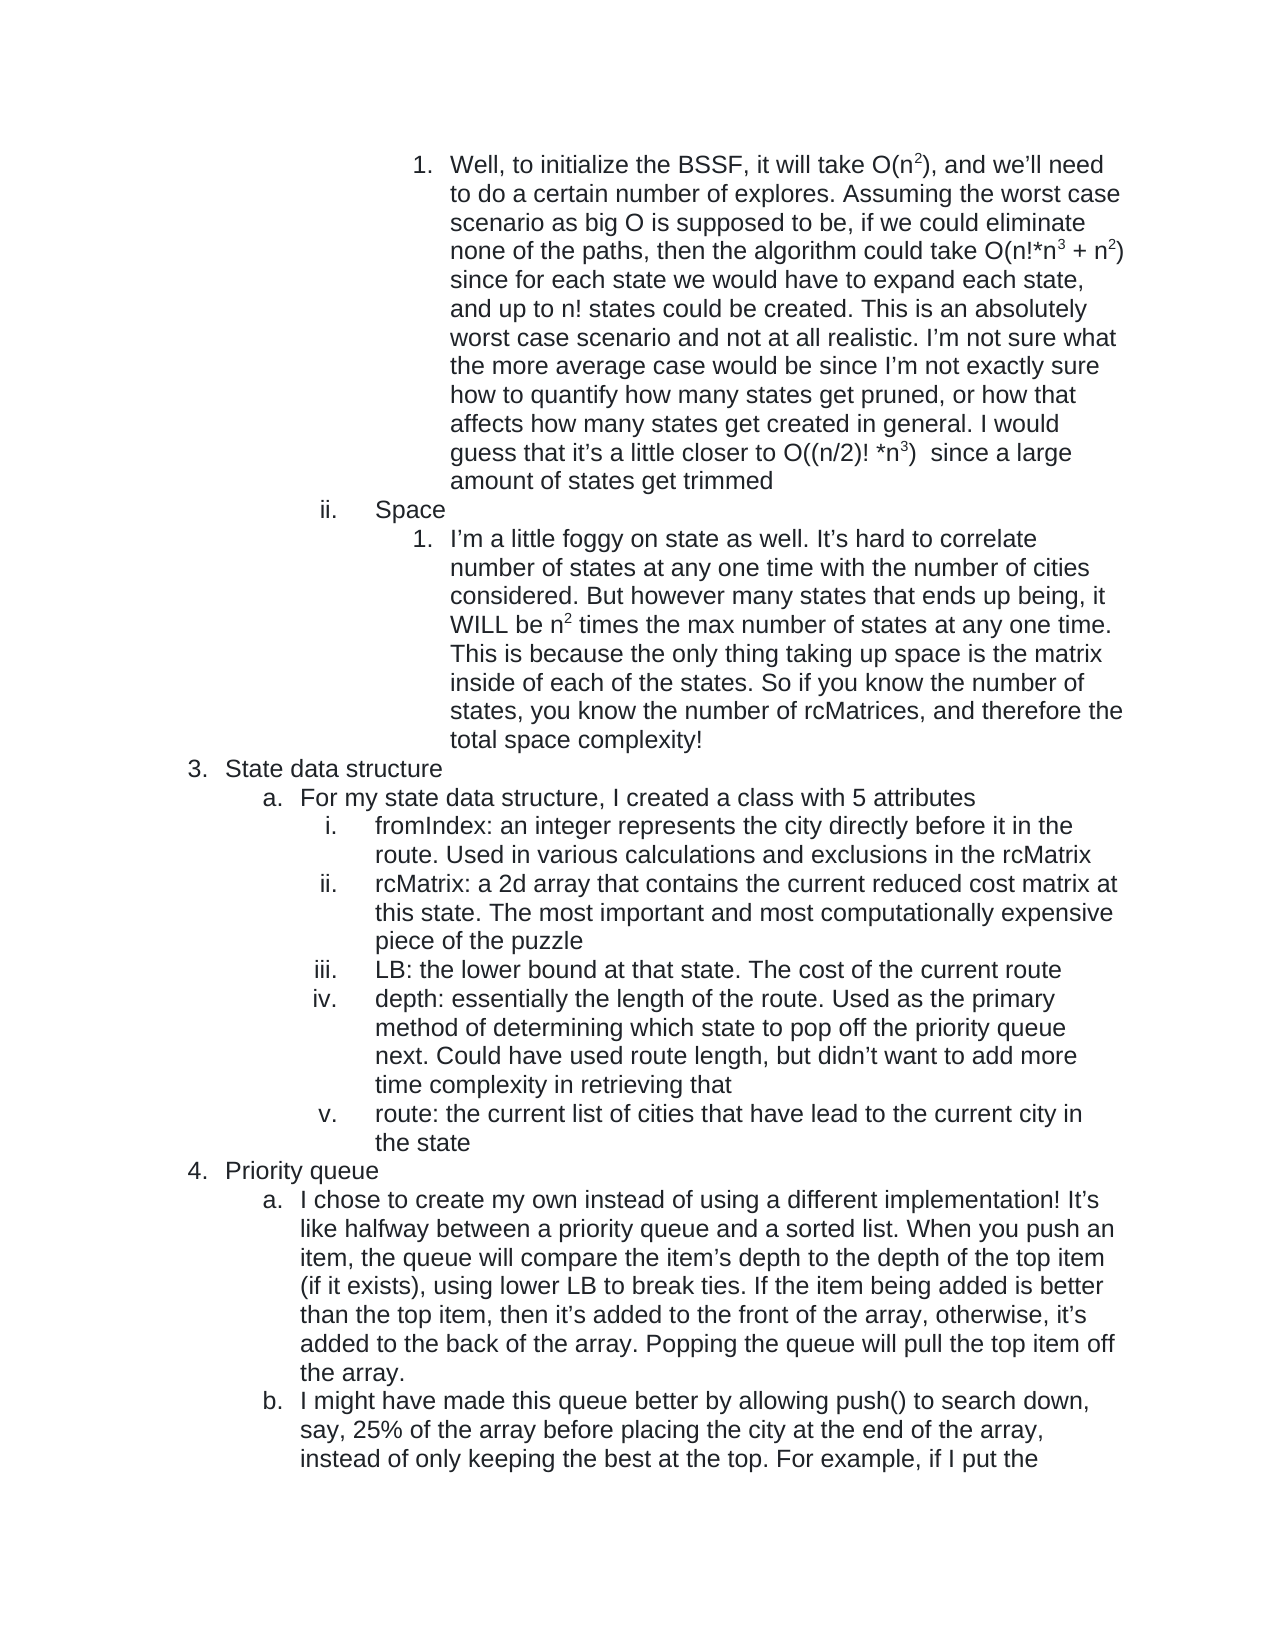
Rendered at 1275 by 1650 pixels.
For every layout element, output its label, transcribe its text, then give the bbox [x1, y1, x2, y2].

list fromIndex: an integer represents the city directly before it in the route. Used in various calculations and exclusions in the rcMatrix [337, 811, 1125, 869]
list For my state data structure, I created a class with 5 attributes [262, 782, 1125, 811]
list Well, to initialize the BSSF, it will take O(n2), and we’ll need to do a certain number of explores. Assuming the worst case scenario as big O is supposed to be, if we could eliminate none of the paths, then the algorithm could take O(n!*n3 + n2) since for each state we would have to expand each state, and up to n! states could be created. This is an absolutely worst case scenario and not at all realistic. I’m not sure what the more average case would be since I’m not exactly sure how to quantify how many states get pruned, or how that affects how many states get created in general. I would guess that it’s a little closer to O((n/2)! *n3) since a large amount of states get trimmed [412, 150, 1125, 495]
list I’m a little foggy on state as well. It’s hard to correlate number of states at any one time with the number of cities considered. But however many states that ends up being, it WILL be n2 times the max number of states at any one time. This is because the only thing taking up space is the matrix inside of each of the states. So if you know the number of states, you know the number of rcMatrices, and therefore the total space complexity! [412, 524, 1125, 754]
list Space [337, 495, 1125, 524]
list depth: essentially the length of the route. Used as the primary method of determining which state to pop off the priority queue next. Could have used route length, but didn’t want to add more time complexity in retrieving that [337, 984, 1125, 1099]
list route: the current list of cities that have lead to the current city in the state [337, 1099, 1125, 1156]
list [262, 1386, 1125, 1472]
list Priority queue [187, 1156, 1125, 1185]
list rcMatrix: a 2d array that contains the current reduced cost matrix at this state. The most important and most computationally expensive piece of the puzzle [337, 869, 1125, 955]
list I chose to create my own instead of using a different implementation! It’s like halfway between a priority queue and a sorted list. When you push an item, the queue will compare the item’s depth to the depth of the top item (if it exists), using lower LB to break ties. If the item being added is better than the top item, then it’s added to the front of the array, otherwise, it’s added to the back of the array. Popping the queue will pull the top item off the array. [262, 1185, 1125, 1386]
list State data structure [187, 754, 1125, 782]
list LB: the lower bound at that state. The cost of the current route [337, 955, 1125, 984]
